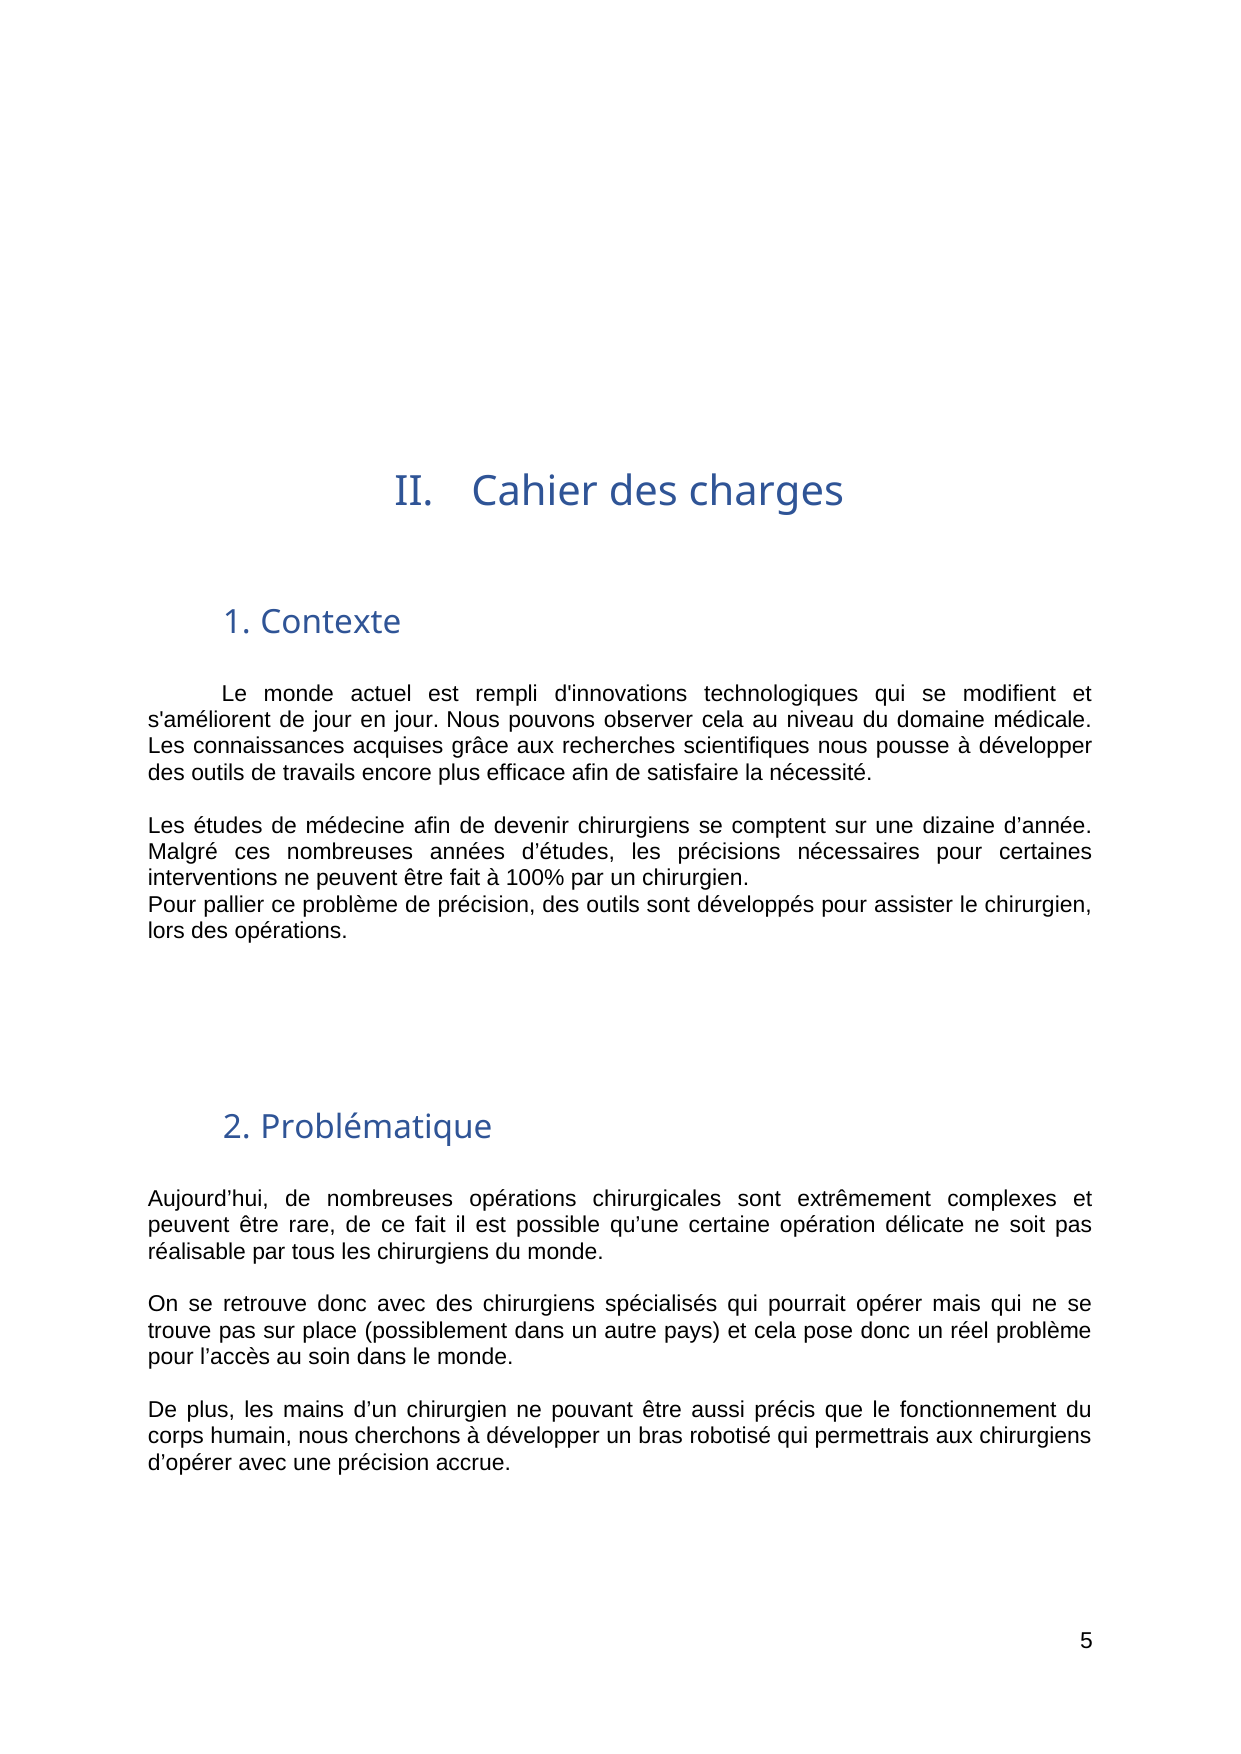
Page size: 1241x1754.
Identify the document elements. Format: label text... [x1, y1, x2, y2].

list Cahier des charges [185, 461, 1093, 517]
text Aujourd’hui, de nombreuses opérations chirurgicales sont extrêmement complexes et peuvent être rare, de ce fait il est possible qu’une certaine opération délicate ne soit pas réalisable par tous les chirurgiens du monde. [148, 1185, 1093, 1264]
text De plus, les mains d’un chirurgien ne pouvant être aussi précis que le fonctionnement du corps humain, nous cherchons à développer un bras robotisé qui permettrais aux chirurgiens d’opérer avec une précision accrue. [148, 1369, 1093, 1475]
subtitle Contexte [223, 597, 1093, 643]
text On se retrouve donc avec des chirurgiens spécialisés qui pourrait opérer mais qui ne se trouve pas sur place (possiblement dans un autre pays) et cela pose donc un réel problème pour l’accès au soin dans le monde. [148, 1290, 1093, 1369]
subtitle Problématique [223, 1102, 1093, 1148]
text Les études de médecine afin de devenir chirurgiens se comptent sur une dizaine d’année. Malgré ces nombreuses années d’études, les précisions nécessaires pour certaines interventions ne peuvent être fait à 100% par un chirurgien. [148, 812, 1093, 891]
text Pour pallier ce problème de précision, des outils sont développés pour assister le chirurgien, lors des opérations. [148, 891, 1093, 943]
text Le monde actuel est rempli d'innovations technologiques qui se modifient et s'améliorent de jour en jour. Nous pouvons observer cela au niveau du domaine médicale. Les connaissances acquises grâce aux recherches scientifiques nous pousse à développer des outils de travails encore plus efficace afin de satisfaire la nécessité. [148, 680, 1093, 785]
